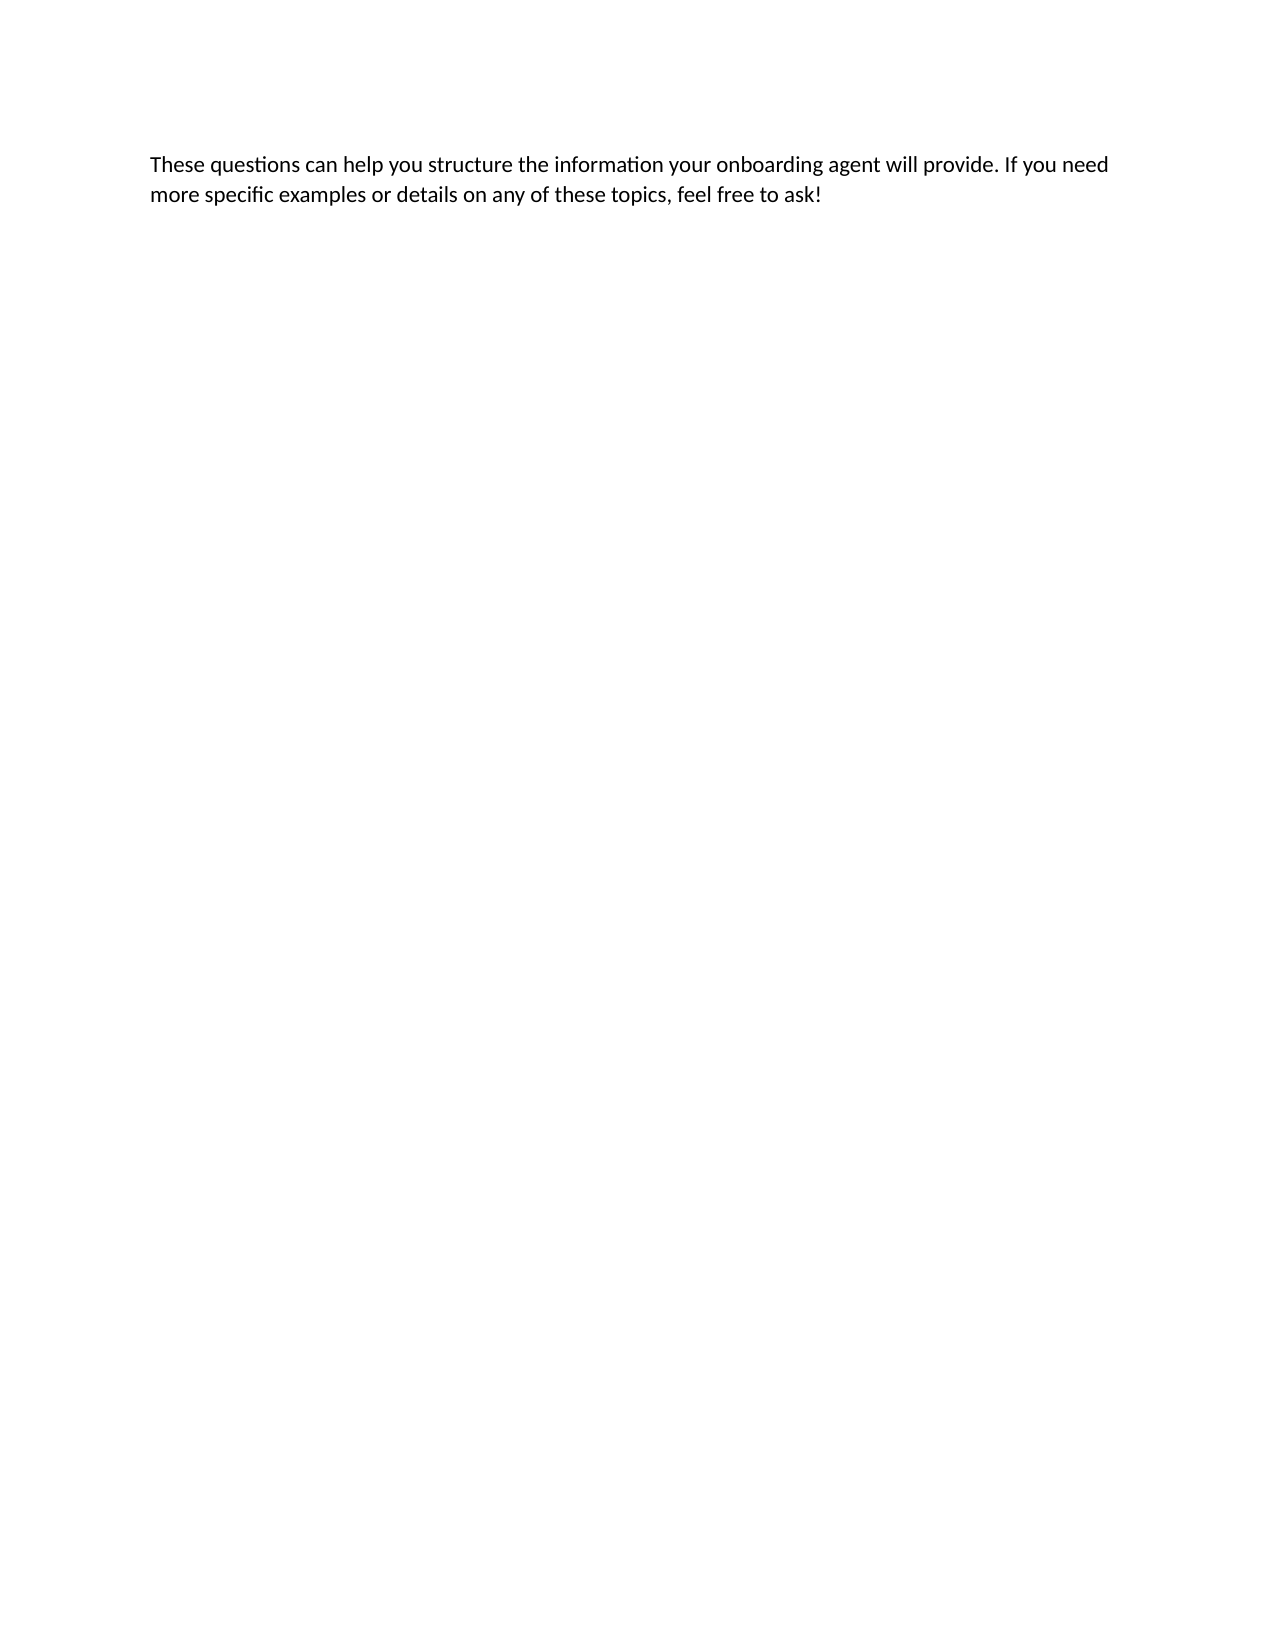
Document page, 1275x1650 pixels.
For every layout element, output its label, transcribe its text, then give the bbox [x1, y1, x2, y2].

text These questions can help you structure the information your onboarding agent will provide. If you need more specific examples or details on any of these topics, feel free to ask! [150, 150, 1125, 208]
